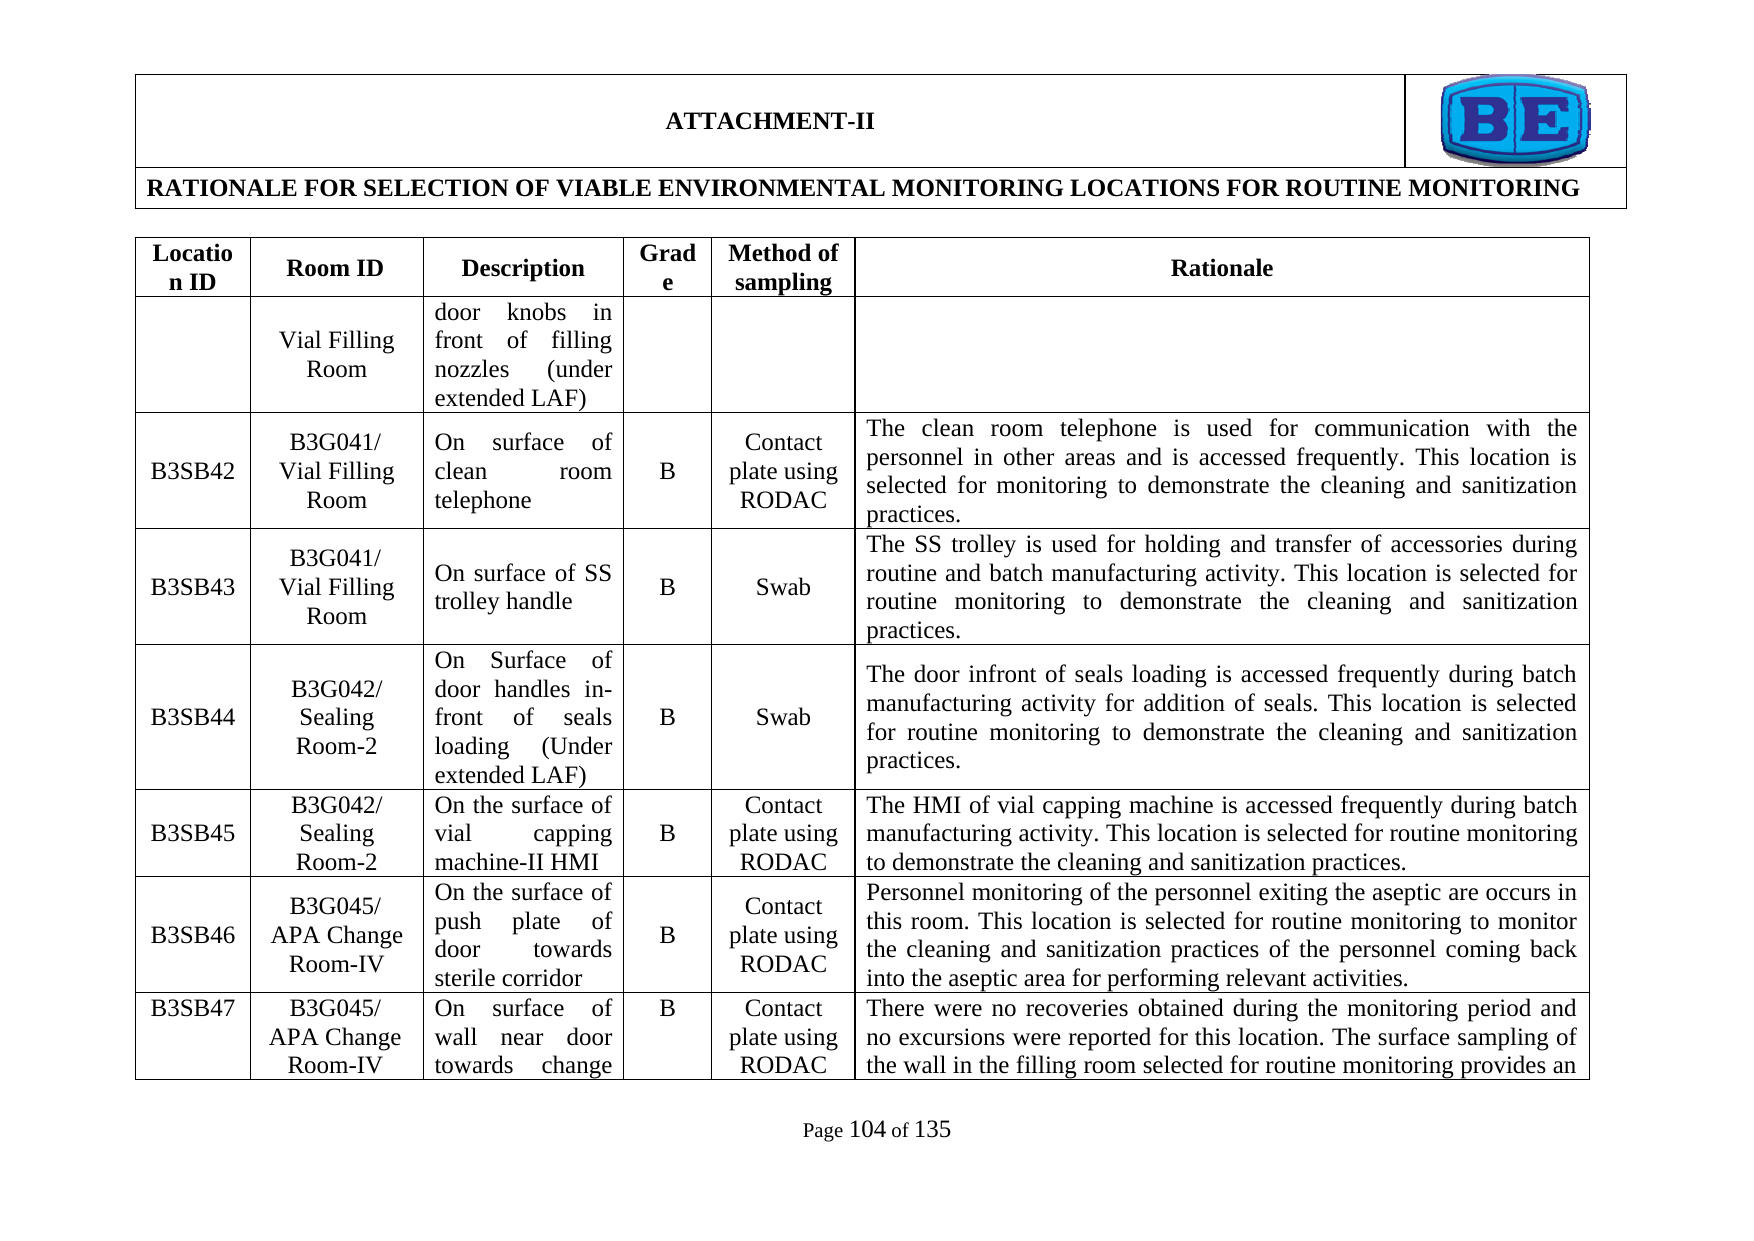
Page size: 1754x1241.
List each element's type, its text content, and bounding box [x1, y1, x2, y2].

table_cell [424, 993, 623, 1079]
table_header Location ID [136, 238, 250, 296]
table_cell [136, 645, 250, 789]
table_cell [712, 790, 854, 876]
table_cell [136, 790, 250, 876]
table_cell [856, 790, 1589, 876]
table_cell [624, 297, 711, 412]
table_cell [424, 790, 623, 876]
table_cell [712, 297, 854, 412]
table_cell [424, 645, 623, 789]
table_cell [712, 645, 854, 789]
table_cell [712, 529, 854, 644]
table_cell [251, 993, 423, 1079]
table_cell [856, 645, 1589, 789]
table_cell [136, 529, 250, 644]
table_header Grade [624, 238, 711, 296]
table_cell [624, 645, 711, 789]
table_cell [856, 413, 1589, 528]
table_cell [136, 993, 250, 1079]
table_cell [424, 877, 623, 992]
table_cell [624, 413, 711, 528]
table_header Description [424, 238, 623, 296]
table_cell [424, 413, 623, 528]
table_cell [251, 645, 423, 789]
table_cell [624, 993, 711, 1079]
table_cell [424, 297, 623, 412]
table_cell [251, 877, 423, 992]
table_header Room ID [251, 238, 423, 296]
table_header Method of sampling [712, 238, 854, 296]
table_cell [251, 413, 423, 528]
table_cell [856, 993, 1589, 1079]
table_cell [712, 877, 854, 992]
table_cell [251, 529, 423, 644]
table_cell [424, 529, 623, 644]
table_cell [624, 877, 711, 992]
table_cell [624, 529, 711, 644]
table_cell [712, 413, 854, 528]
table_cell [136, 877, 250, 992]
picture [1440, 74, 1591, 167]
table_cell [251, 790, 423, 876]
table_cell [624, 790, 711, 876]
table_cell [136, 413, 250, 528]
table_header Rationale [856, 238, 1589, 296]
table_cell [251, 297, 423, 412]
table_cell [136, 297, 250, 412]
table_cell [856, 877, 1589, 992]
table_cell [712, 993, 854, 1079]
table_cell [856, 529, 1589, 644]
